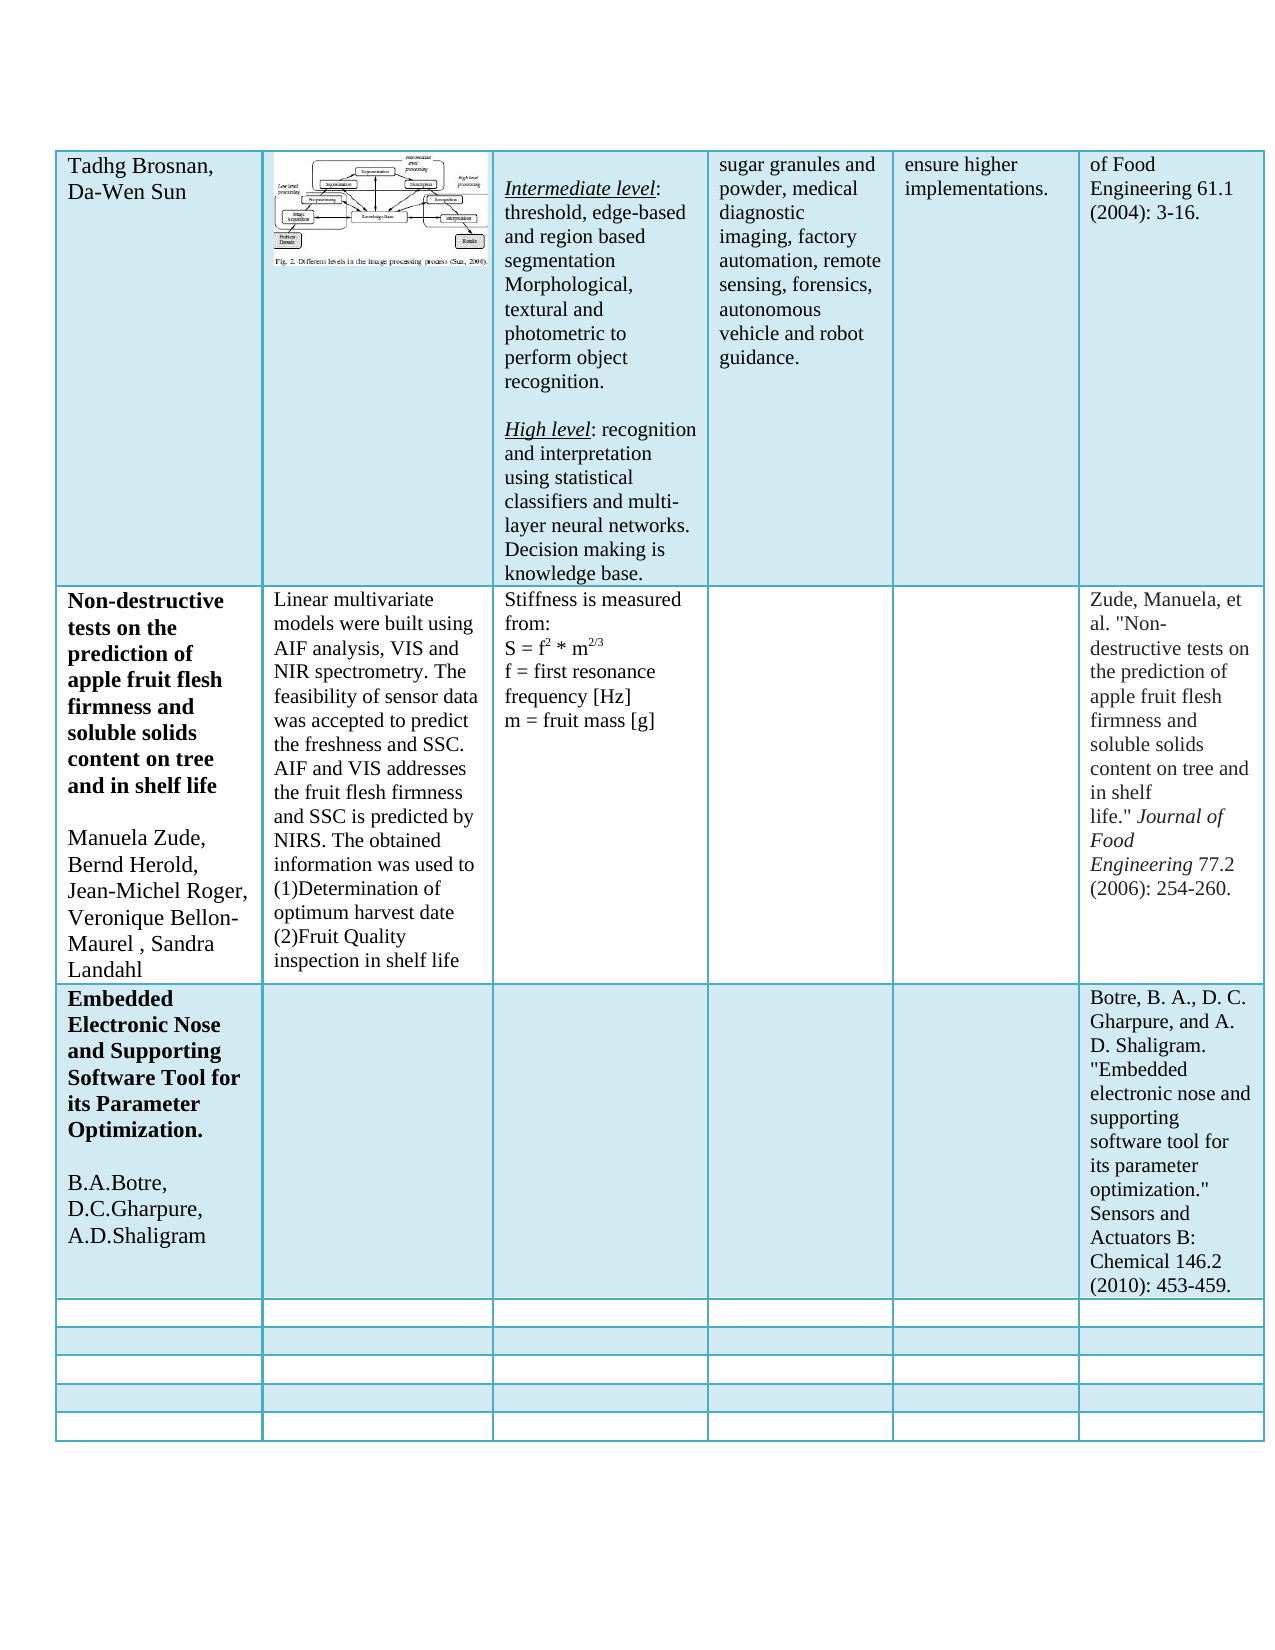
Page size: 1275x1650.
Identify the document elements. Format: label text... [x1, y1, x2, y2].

table_cell [57, 1328, 261, 1354]
table_cell [894, 985, 1078, 1297]
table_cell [709, 152, 892, 585]
table_cell [709, 985, 892, 1297]
table_cell [264, 1300, 492, 1326]
table_cell [1080, 1356, 1263, 1383]
table_cell [264, 1328, 492, 1354]
table_cell [709, 1300, 892, 1326]
table_cell [1080, 1385, 1263, 1411]
table_cell [494, 985, 707, 1297]
table_cell [264, 1385, 492, 1411]
table_cell [709, 1328, 892, 1354]
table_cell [494, 152, 707, 585]
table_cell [894, 152, 1078, 585]
table_cell [1080, 1300, 1263, 1326]
table_cell [1080, 1328, 1263, 1354]
table_cell Embedded Electronic Nose and Supporting Software Tool for its Parameter Optimization. B.A.Botre, D.C.Gharpure, A.D.Shaligram [57, 985, 261, 1297]
table_cell [894, 1356, 1078, 1383]
table_cell [894, 1413, 1078, 1440]
table_cell [264, 1413, 492, 1440]
picture [273, 152, 488, 266]
table_cell [894, 1328, 1078, 1354]
table_cell [57, 1300, 261, 1326]
table_cell [264, 1356, 492, 1383]
table_cell [894, 1300, 1078, 1326]
table_cell [494, 1413, 707, 1440]
table_cell [57, 1385, 261, 1411]
table_cell [1080, 1413, 1263, 1440]
table_cell Botre, B. A., D. C. Gharpure, and A. D. Shaligram. "Embedded electronic nose and supporting software tool for its parameter optimization." Sensors and Actuators B: Chemical 146.2 (2010): 453-459. [1080, 985, 1263, 1297]
table_cell [709, 1356, 892, 1383]
table_cell [57, 1356, 261, 1383]
table_cell [709, 1413, 892, 1440]
table_cell [894, 1385, 1078, 1411]
table_cell [494, 1328, 707, 1354]
table_cell Stiffness is measured from: S = f2 * m2/3 f = first resonance frequency [Hz] m = fruit mass [g] [494, 587, 707, 983]
table_cell Zude, Manuela, et al. "Non-destructive tests on the prediction of apple fruit flesh firmness and soluble solids content on tree and in shelf life." Journal of Food Engineering 77.2 (2006): 254-260. [1080, 587, 1263, 983]
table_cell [57, 152, 261, 585]
table_cell [57, 1413, 261, 1440]
table_cell [709, 1385, 892, 1411]
table_cell [494, 1356, 707, 1383]
table_cell Linear multivariate models were built using AIF analysis, VIS and NIR spectrometry. The feasibility of sensor data was accepted to predict the freshness and SSC. AIF and VIS addresses the fruit flesh firmness and SSC is predicted by NIRS. The obtained information was used to (1)Determination of optimum harvest date (2)Fruit Quality inspection in shelf life [264, 587, 492, 983]
table_cell [494, 1300, 707, 1326]
table_cell [494, 1385, 707, 1411]
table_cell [1080, 152, 1263, 585]
table_cell Non-destructive tests on the prediction of apple fruit flesh firmness and soluble solids content on tree and in shelf life Manuela Zude, Bernd Herold, Jean-Michel Roger, Veronique Bellon-Maurel , Sandra Landahl [57, 587, 261, 983]
table_cell [709, 587, 892, 983]
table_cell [264, 152, 492, 585]
table_cell [894, 587, 1078, 983]
table_cell [264, 985, 492, 1297]
